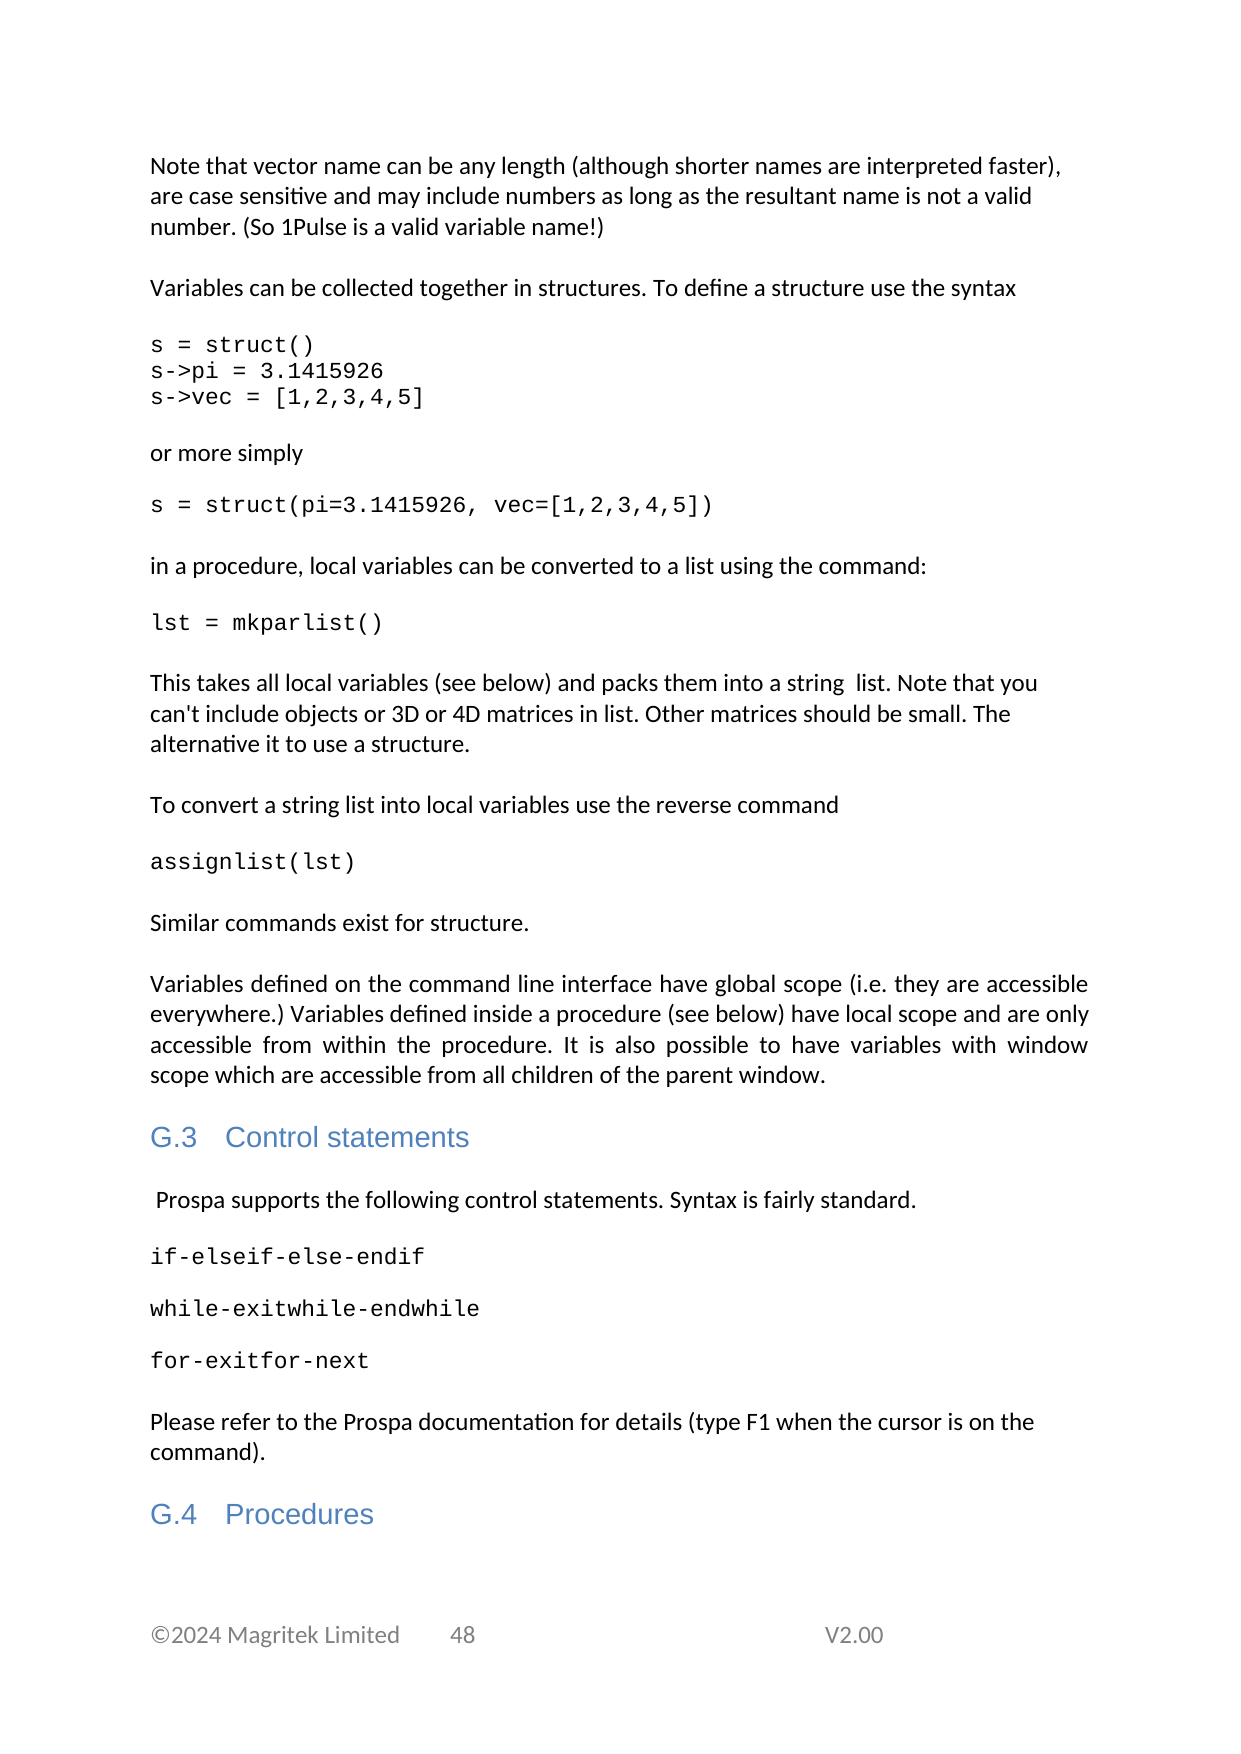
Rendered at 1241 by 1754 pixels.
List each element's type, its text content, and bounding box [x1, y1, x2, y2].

text for-exitfor-next [150, 1349, 1090, 1375]
text s = struct() [150, 333, 1090, 359]
text Prospa supports the following control statements. Syntax is fairly standard. [150, 1184, 1090, 1215]
text in a procedure, local variables can be converted to a list using the command: [150, 550, 1090, 580]
text s = struct(pi=3.1415926, vec=[1,2,3,4,5]) [150, 493, 1090, 519]
text while-exitwhile-endwhile [150, 1297, 1090, 1323]
text Please refer to the Prospa documentation for details (type F1 when the cursor is on the command). [150, 1406, 1090, 1467]
text Variables can be collected together in structures. To define a structure use the syntax [150, 272, 1090, 303]
text This takes all local variables (see below) and packs them into a string list. Note that you can't include objects or 3D or 4D matrices in list. Other matrices should be small. The alternative it to use a structure. [150, 667, 1090, 759]
text Variables defined on the command line interface have global scope (i.e. they are accessible everywhere.) Variables defined inside a procedure (see below) have local scope and are only accessible from within the procedure. It is also possible to have variables with window scope which are accessible from all children of the parent window. [150, 968, 1090, 1090]
text or more simply [150, 437, 1090, 467]
subtitle Control statements [150, 1121, 1090, 1154]
text s->pi = 3.1415926 [150, 359, 1090, 385]
text s->vec = [1,2,3,4,5] [150, 385, 1090, 411]
text To convert a string list into local variables use the reverse command [150, 789, 1090, 820]
text Similar commands exist for structure. [150, 907, 1090, 937]
text Note that vector name can be any length (although shorter names are interpreted faster), are case sensitive and may include numbers as long as the resultant name is not a valid number. (So 1Pulse is a valid variable name!) [150, 150, 1090, 242]
text if-elseif-else-endif [150, 1246, 1090, 1272]
text assignlist(lst) [150, 850, 1090, 876]
text lst = mkparlist() [150, 611, 1090, 637]
subtitle Procedures [150, 1497, 1090, 1531]
